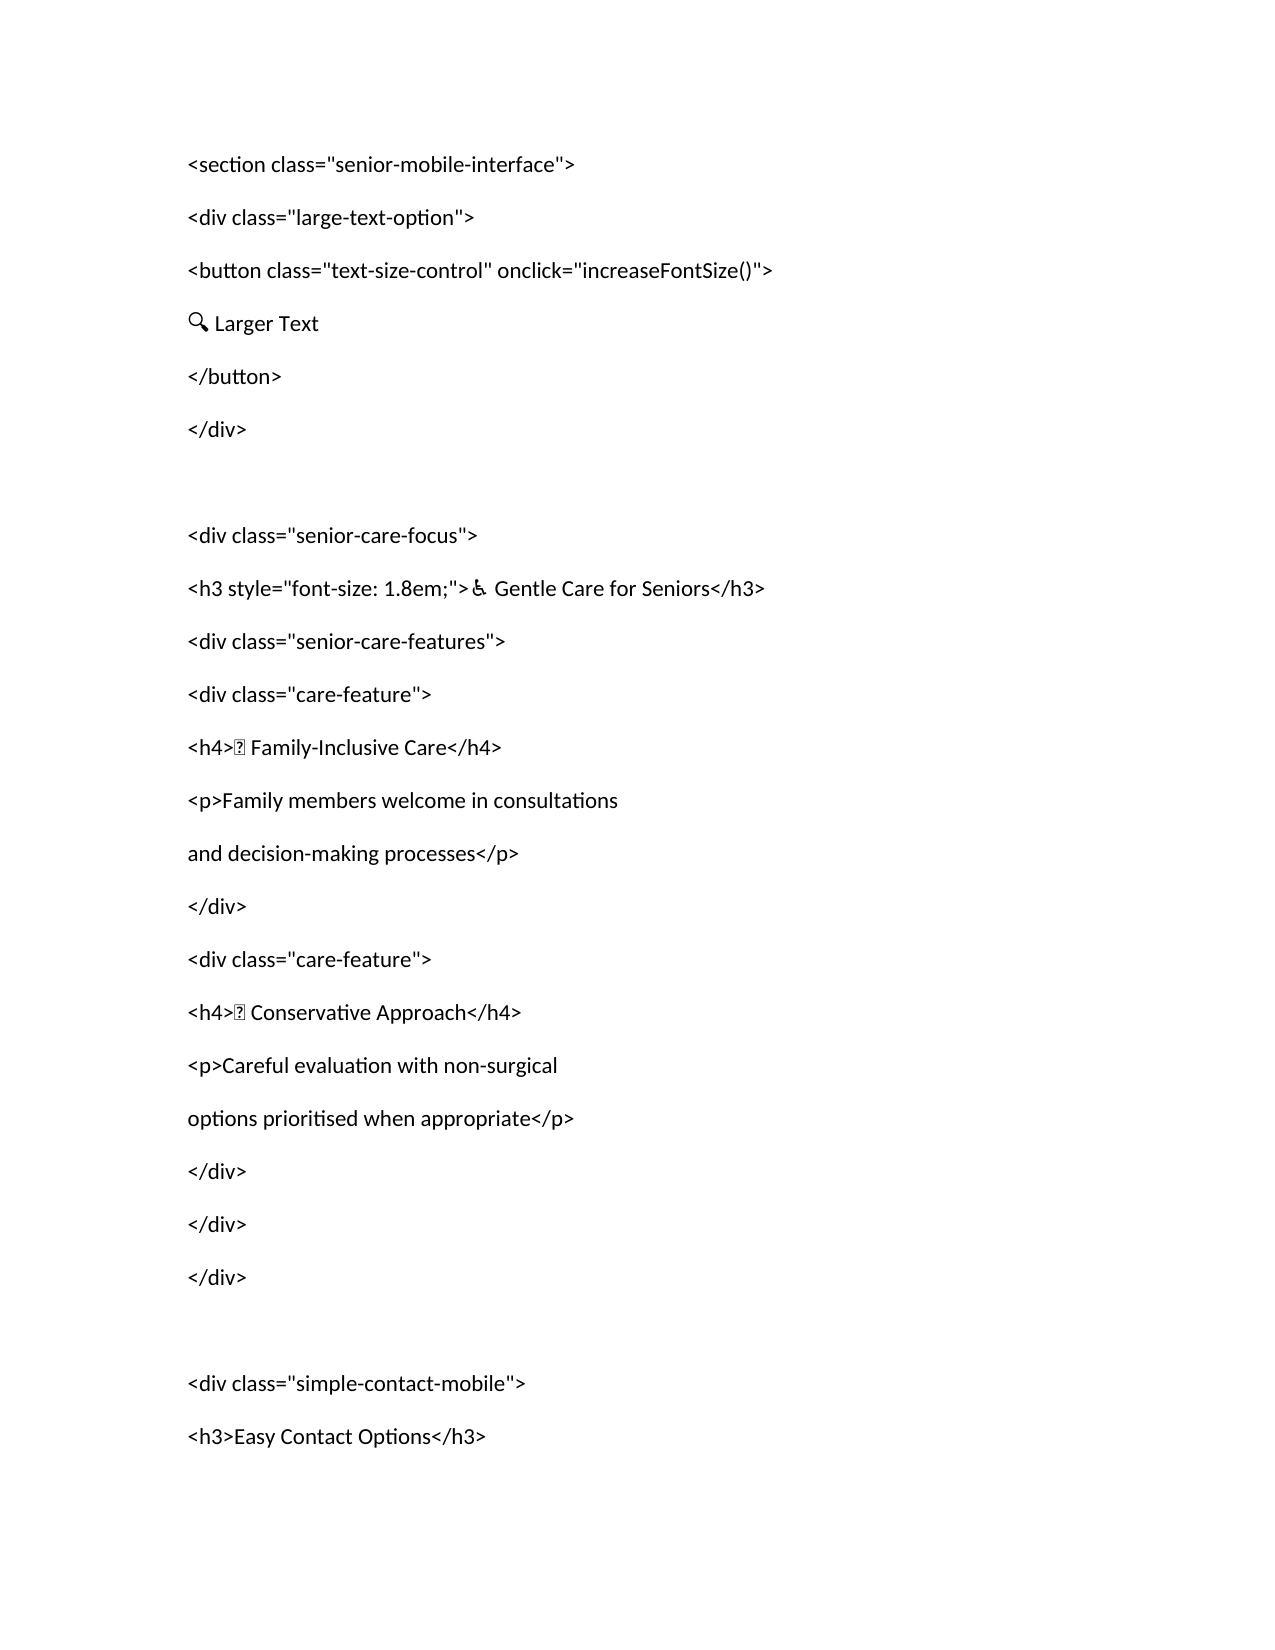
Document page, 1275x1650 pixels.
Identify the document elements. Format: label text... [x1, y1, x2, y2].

text <section class="senior-mobile-interface"> [187, 150, 1087, 178]
text options prioritised when appropriate</p> [187, 1104, 1087, 1132]
text <div class="simple-contact-mobile"> [187, 1369, 1087, 1397]
text <div class="care-feature"> [187, 680, 1087, 708]
text <h4>🤝 Family-Inclusive Care</h4> [187, 733, 1087, 761]
text <h3>Easy Contact Options</h3> [187, 1422, 1087, 1451]
text </button> [187, 362, 1087, 390]
text <button class="text-size-control" onclick="increaseFontSize()"> [187, 256, 1087, 284]
text <div class="large-text-option"> [187, 203, 1087, 231]
text 🔍 Larger Text [187, 309, 1087, 337]
text </div> [187, 1263, 1087, 1291]
text <h4>🏥 Conservative Approach</h4> [187, 998, 1087, 1026]
text </div> [187, 1157, 1087, 1185]
text </div> [187, 892, 1087, 920]
text <p>Careful evaluation with non-surgical [187, 1051, 1087, 1079]
text <div class="senior-care-focus"> [187, 521, 1087, 549]
text <div class="care-feature"> [187, 945, 1087, 973]
text </div> [187, 415, 1087, 443]
text <p>Family members welcome in consultations [187, 786, 1087, 814]
text and decision-making processes</p> [187, 839, 1087, 867]
text <h3 style="font-size: 1.8em;">♿ Gentle Care for Seniors</h3> [187, 574, 1087, 602]
text </div> [187, 1210, 1087, 1238]
text <div class="senior-care-features"> [187, 627, 1087, 655]
